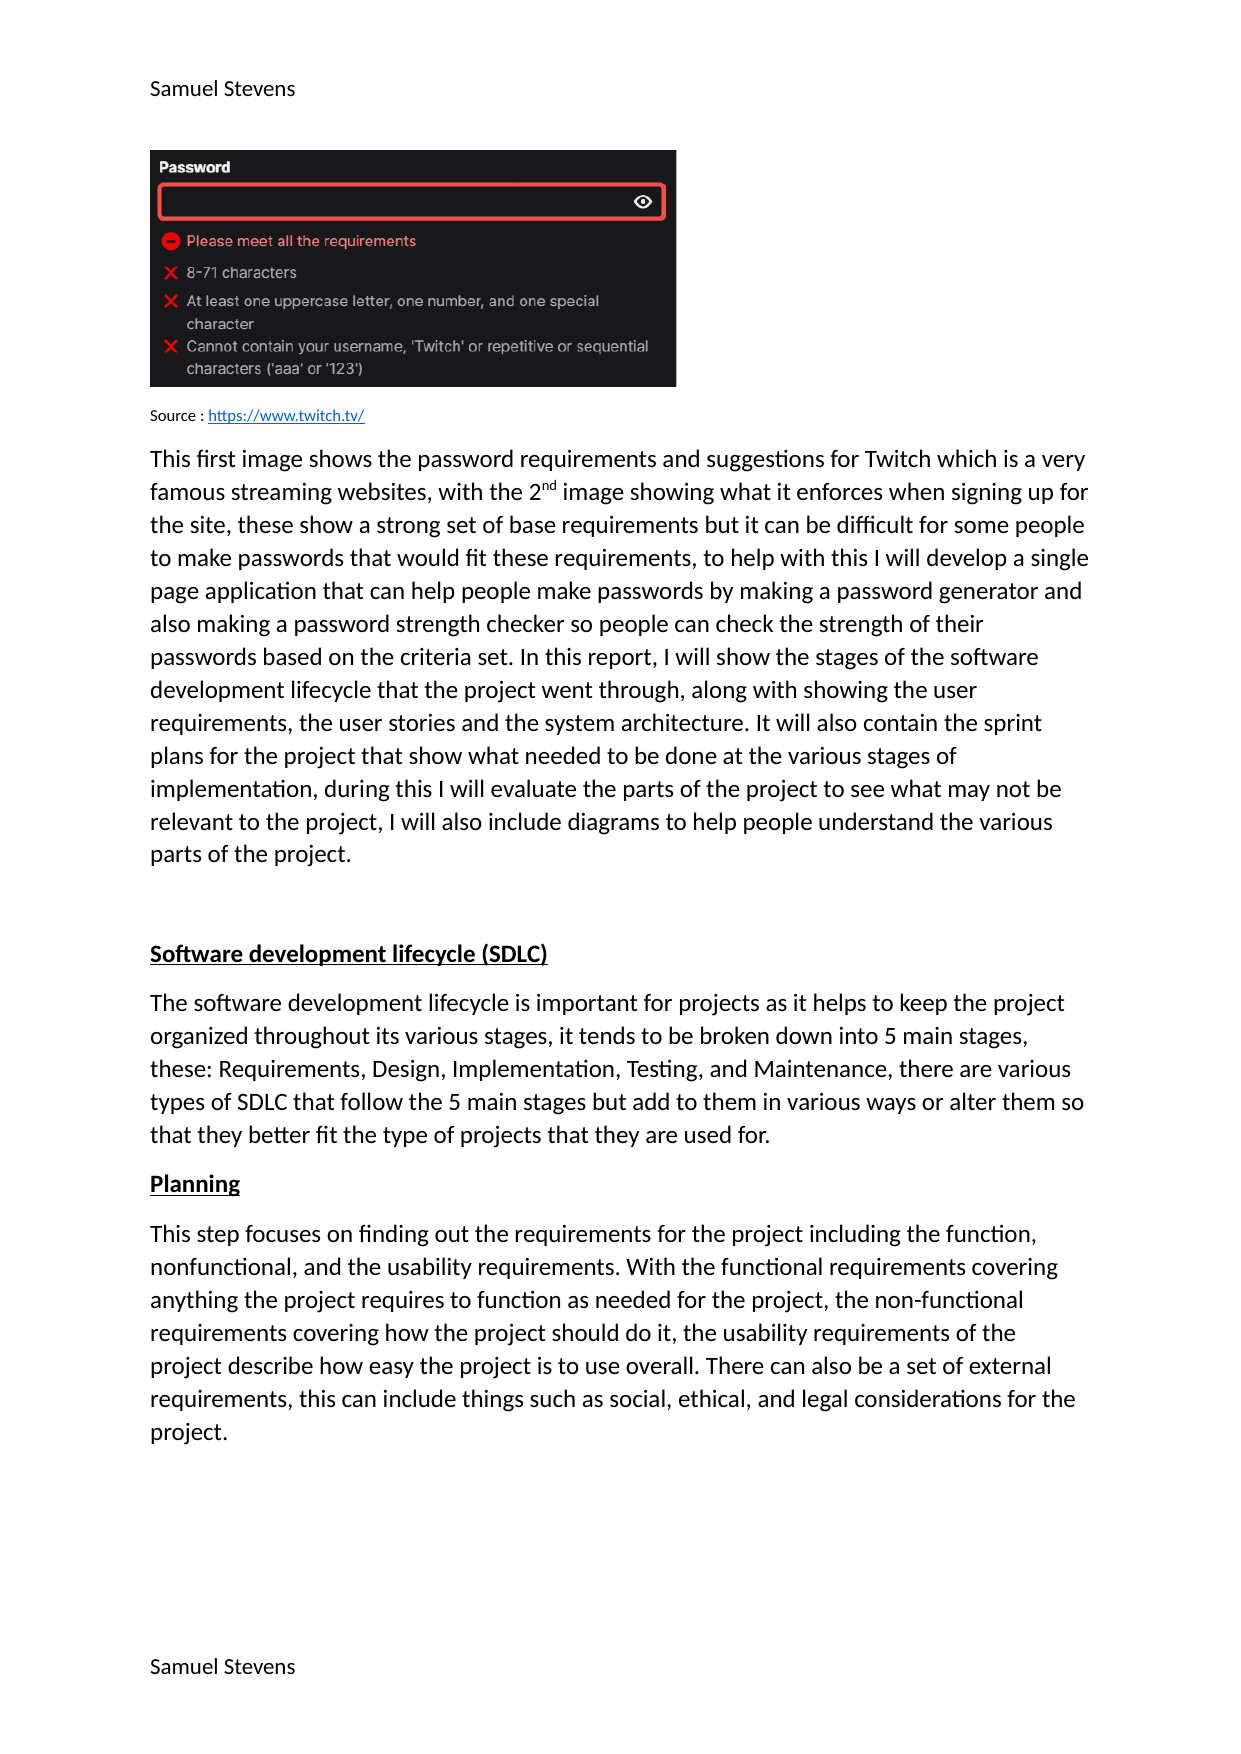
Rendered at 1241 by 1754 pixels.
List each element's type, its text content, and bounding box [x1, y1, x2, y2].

text This first image shows the password requirements and suggestions for Twitch which is a very famous streaming websites, with the 2nd image showing what it enforces when signing up for the site, these show a strong set of base requirements but it can be difficult for some people to make passwords that would fit these requirements, to help with this I will develop a single page application that can help people make passwords by making a password generator and also making a password strength checker so people can check the strength of their passwords based on the criteria set. In this report, I will show the stages of the software development lifecycle that the project went through, along with showing the user requirements, the user stories and the system architecture. It will also contain the sprint plans for the project that show what needed to be done at the various stages of implementation, during this I will evaluate the parts of the project to see what may not be relevant to the project, I will also include diagrams to help people understand the various parts of the project. [150, 444, 1090, 869]
text The software development lifecycle is important for projects as it helps to keep the project organized throughout its various stages, it tends to be broken down into 5 main stages, these: Requirements, Design, Implementation, Testing, and Maintenance, there are various types of SDLC that follow the 5 main stages but add to them in various ways or alter them so that they better fit the type of projects that they are used for. [150, 987, 1090, 1149]
text Software development lifecycle (SDLC) [150, 938, 1090, 968]
text Source : https://www.twitch.tv/ [150, 405, 1090, 425]
text This step focuses on finding out the requirements for the project including the function, nonfunctional, and the usability requirements. With the functional requirements covering anything the project requires to function as needed for the project, the non-functional requirements covering how the project should do it, the usability requirements of the project describe how easy the project is to use overall. There can also be a set of external requirements, this can include things such as social, ethical, and legal considerations for the project. [150, 1218, 1090, 1446]
picture [150, 150, 677, 387]
text Planning [150, 1169, 1090, 1199]
